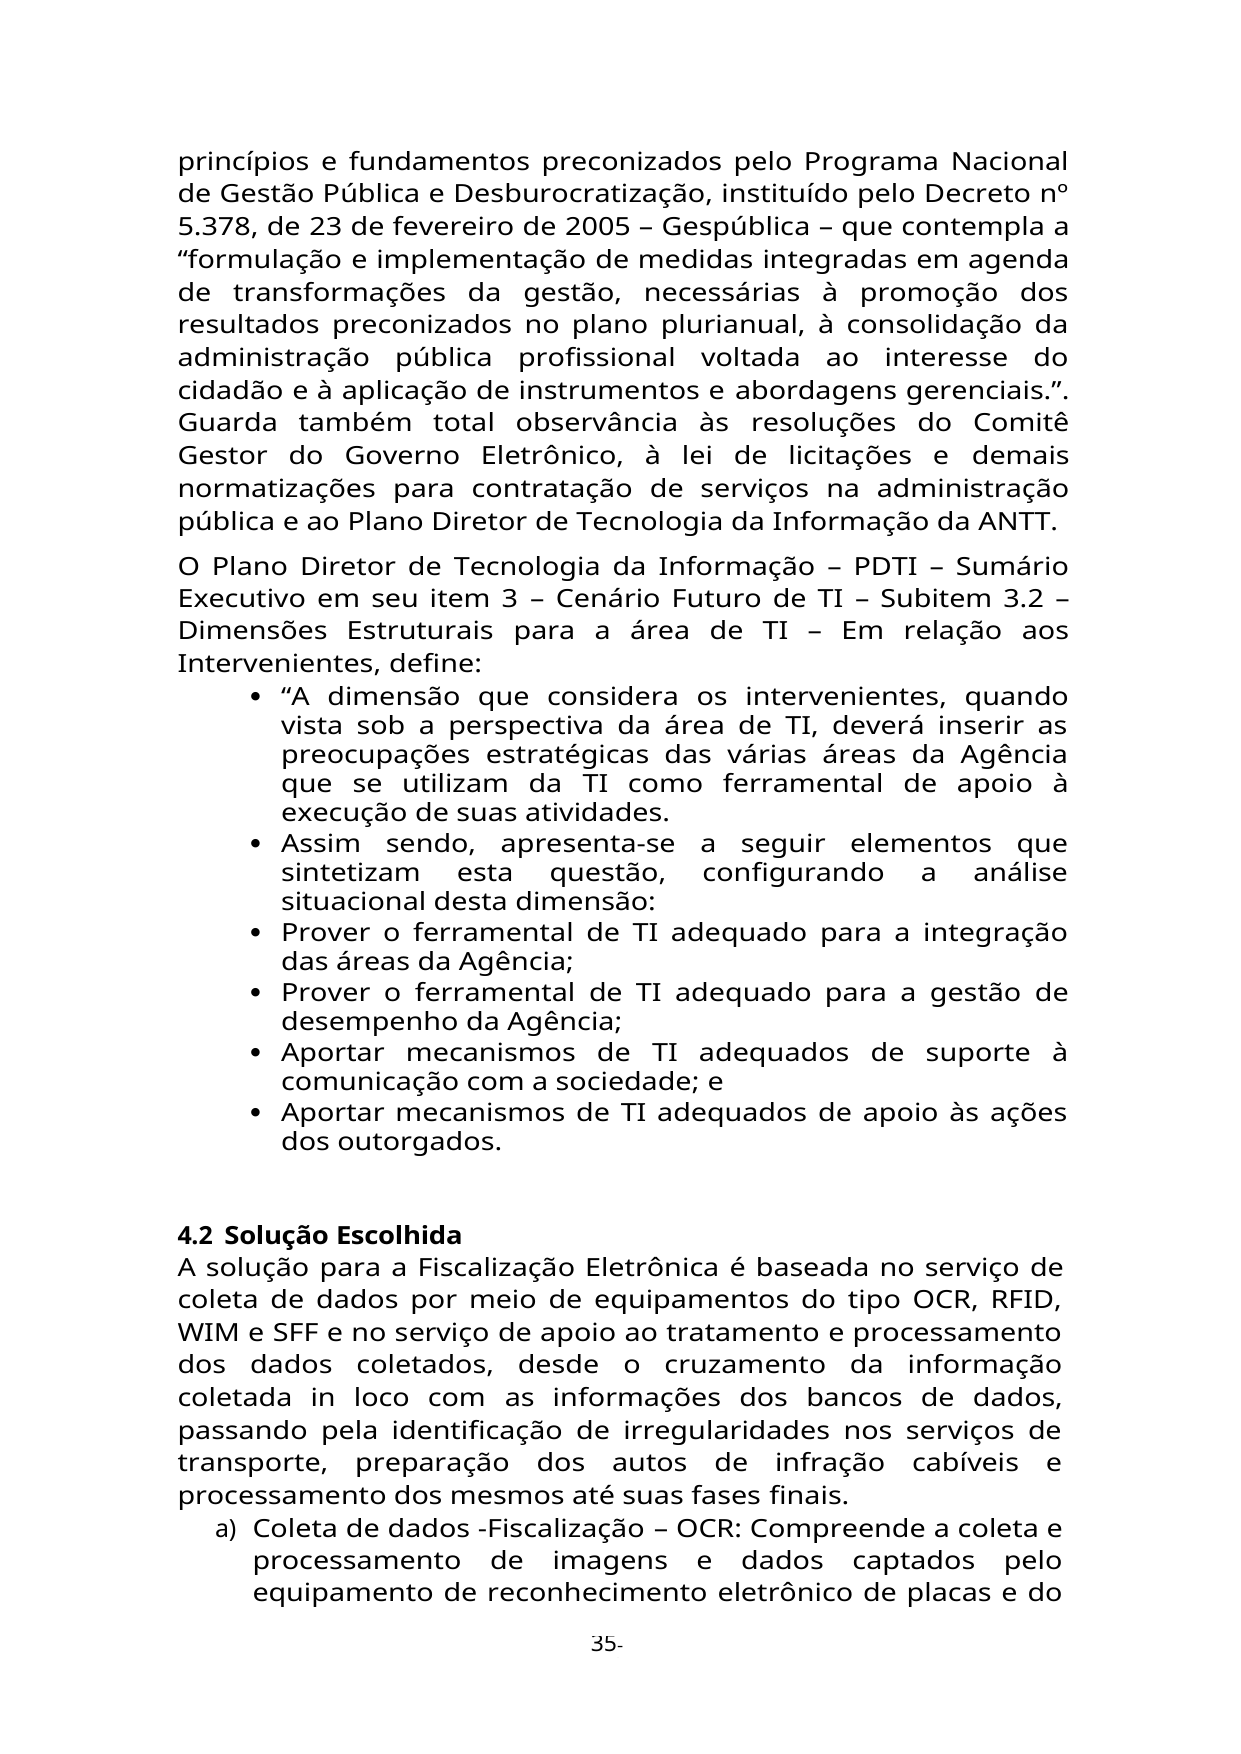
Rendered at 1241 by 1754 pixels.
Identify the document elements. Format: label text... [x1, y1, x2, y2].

list Aportar mecanismos de TI adequados de apoio às ações dos outorgados. [251, 1098, 1069, 1156]
list Prover o ferramental de TI adequado para a integração das áreas da Agência; [251, 918, 1069, 976]
text princípios e fundamentos preconizados pelo Programa Nacional de Gestão Pública e Desburocratização, instituído pelo Decreto nº 5.378, de 23 de fevereiro de 2005 – Gespública – que contempla a “formulação e implementação de medidas integradas em agenda de transformações da gestão, necessárias à promoção dos resultados preconizados no plano plurianual, à consolidação da administração pública profissional voltada ao interesse do cidadão e à aplicação de instrumentos e abordagens gerenciais.”. Guarda também total observância às resoluções do Comitê Gestor do Governo Eletrônico, à lei de licitações e demais normatizações para contratação de serviços na administração pública e ao Plano Diretor de Tecnologia da Informação da ANTT. [177, 145, 1070, 537]
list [215, 1512, 1064, 1609]
text A solução para a Fiscalização Eletrônica é baseada no serviço de coleta de dados por meio de equipamentos do tipo OCR, RFID, WIM e SFF e no serviço de apoio ao tratamento e processamento dos dados coletados, desde o cruzamento da informação coletada in loco com as informações dos bancos de dados, passando pela identificação de irregularidades nos serviços de transporte, preparação dos autos de infração cabíveis e processamento dos mesmos até suas fases finais. [177, 1250, 1063, 1512]
list “A dimensão que considera os intervenientes, quando vista sob a perspectiva da área de TI, deverá inserir as preocupações estratégicas das várias áreas da Agência que se utilizam da TI como ferramental de apoio à execução de suas atividades. [251, 682, 1069, 827]
list Prover o ferramental de TI adequado para a gestão de desempenho da Agência; [251, 978, 1069, 1036]
list Aportar mecanismos de TI adequados de suporte à comunicação com a sociedade; e [251, 1038, 1069, 1096]
subtitle Solução Escolhida [177, 1222, 1082, 1250]
list Assim sendo, apresenta-se a seguir elementos que sintetizam esta questão, configurando a análise situacional desta dimensão: [251, 829, 1069, 916]
text O Plano Diretor de Tecnologia da Informação – PDTI – Sumário Executivo em seu item 3 – Cenário Futuro de TI – Subitem 3.2 – Dimensões Estruturais para a área de TI – Em relação aos Intervenientes, define: [177, 550, 1070, 679]
